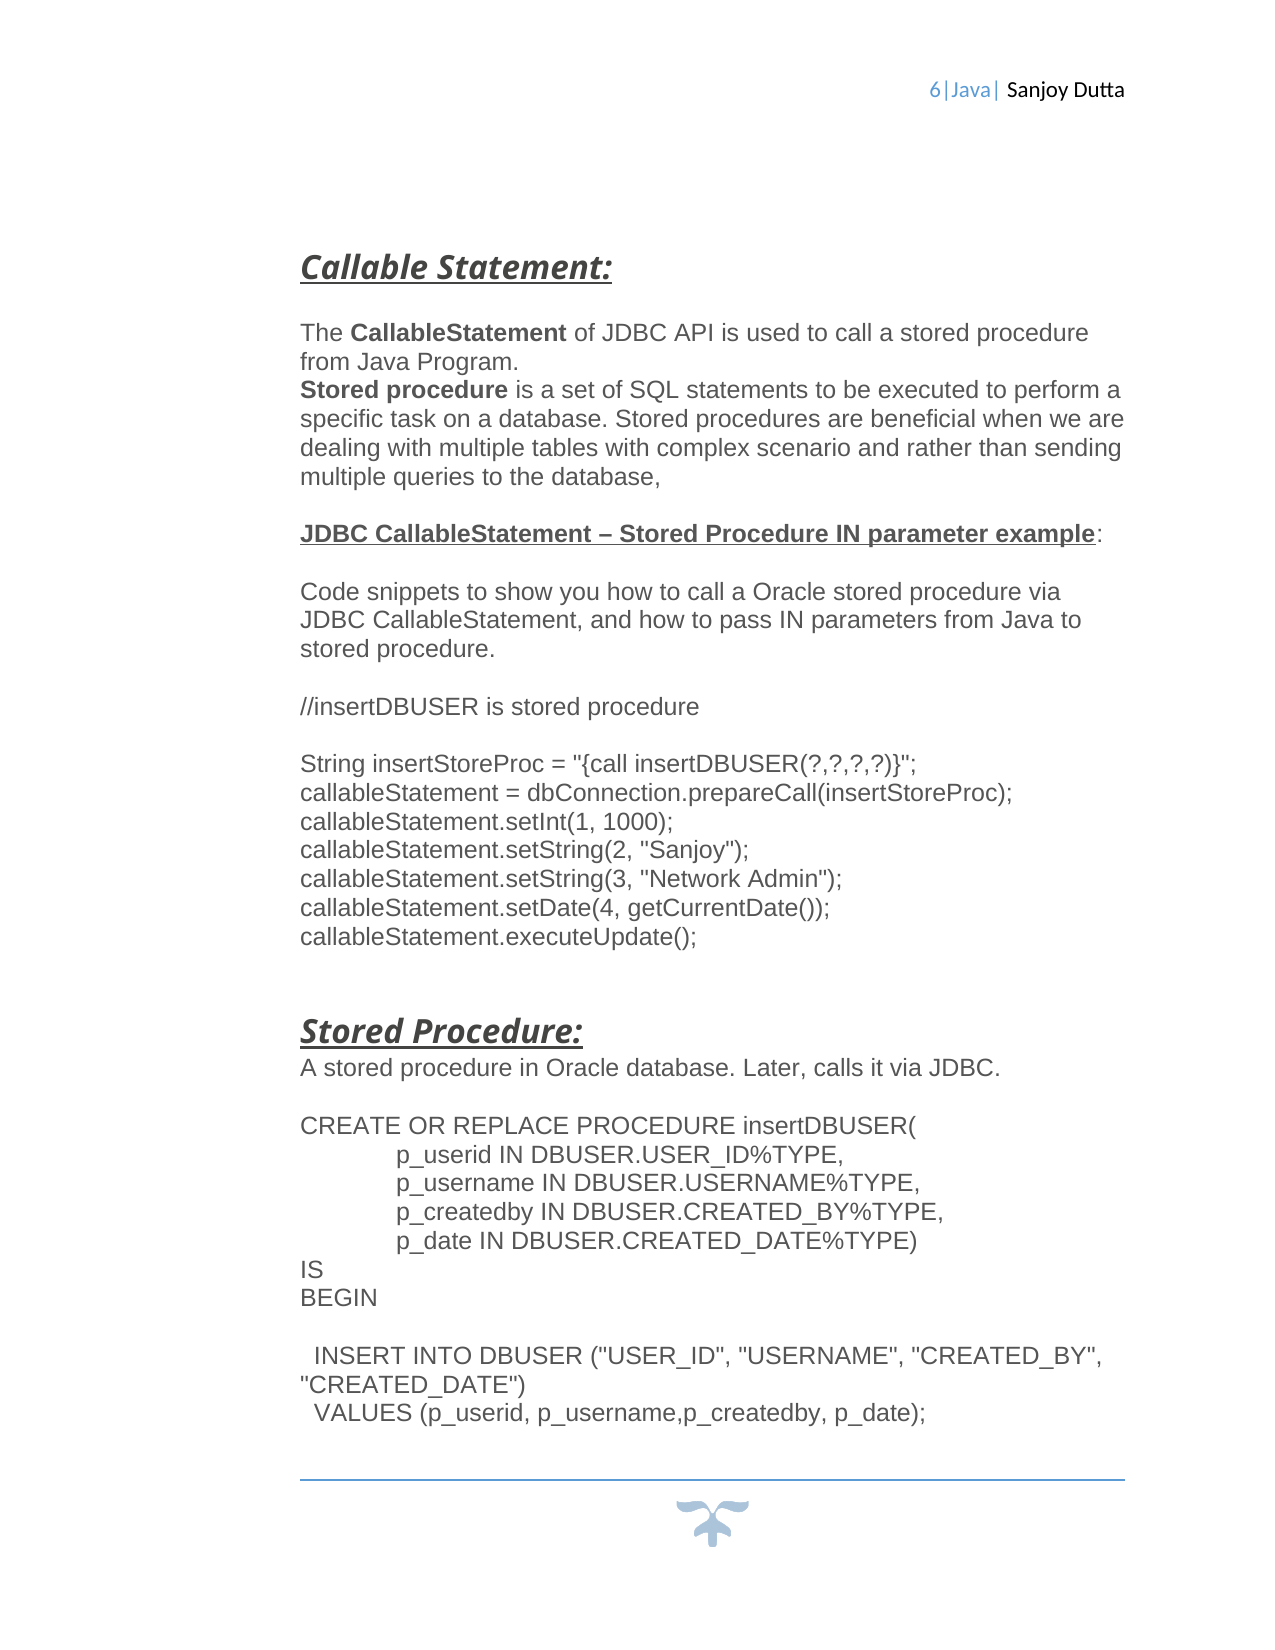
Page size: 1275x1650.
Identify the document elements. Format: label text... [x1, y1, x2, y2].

text INSERT INTO DBUSER ("USER_ID", "USERNAME", "CREATED_BY", "CREATED_DATE") [300, 1341, 1125, 1398]
subtitle Callable Statement: [300, 244, 1125, 289]
text p_userid IN DBUSER.USER_ID%TYPE, [300, 1139, 1125, 1168]
text Code snippets to show you how to call a Oracle stored procedure via JDBC CallableStatement, and how to pass IN parameters from Java to stored procedure. [300, 577, 1125, 663]
text callableStatement.setString(2, "Sanjoy"); [300, 835, 1125, 864]
text IS [300, 1254, 1125, 1283]
text BEGIN [300, 1283, 1125, 1312]
text CREATE OR REPLACE PROCEDURE insertDBUSER( [300, 1111, 1125, 1139]
text callableStatement.setString(3, "Network Admin"); [300, 864, 1125, 893]
text callableStatement = dbConnection.prepareCall(insertStoreProc); [300, 778, 1125, 807]
text p_createdby IN DBUSER.CREATED_BY%TYPE, [300, 1197, 1125, 1226]
subtitle Stored Procedure: [300, 1008, 1125, 1053]
text Stored procedure is a set of SQL statements to be executed to perform a specific task on a database. Stored procedures are beneficial when we are dealing with multiple tables with complex scenario and rather than sending multiple queries to the database, [300, 375, 1125, 490]
text p_date IN DBUSER.CREATED_DATE%TYPE) [300, 1226, 1125, 1254]
text callableStatement.setInt(1, 1000); [300, 807, 1125, 835]
text callableStatement.setDate(4, getCurrentDate()); [300, 893, 1125, 922]
text p_username IN DBUSER.USERNAME%TYPE, [300, 1168, 1125, 1197]
text JDBC CallableStatement – Stored Procedure IN parameter example: [300, 519, 1125, 548]
text String insertStoreProc = "{call insertDBUSER(?,?,?,?)}"; [300, 749, 1125, 778]
text The CallableStatement of JDBC API is used to call a stored procedure from Java Program. [300, 318, 1125, 375]
text callableStatement.executeUpdate(); [300, 922, 1125, 950]
text VALUES (p_userid, p_username,p_createdby, p_date); [300, 1398, 1125, 1427]
text //insertDBUSER is stored procedure [300, 692, 1125, 720]
text A stored procedure in Oracle database. Later, calls it via JDBC. [300, 1053, 1125, 1082]
